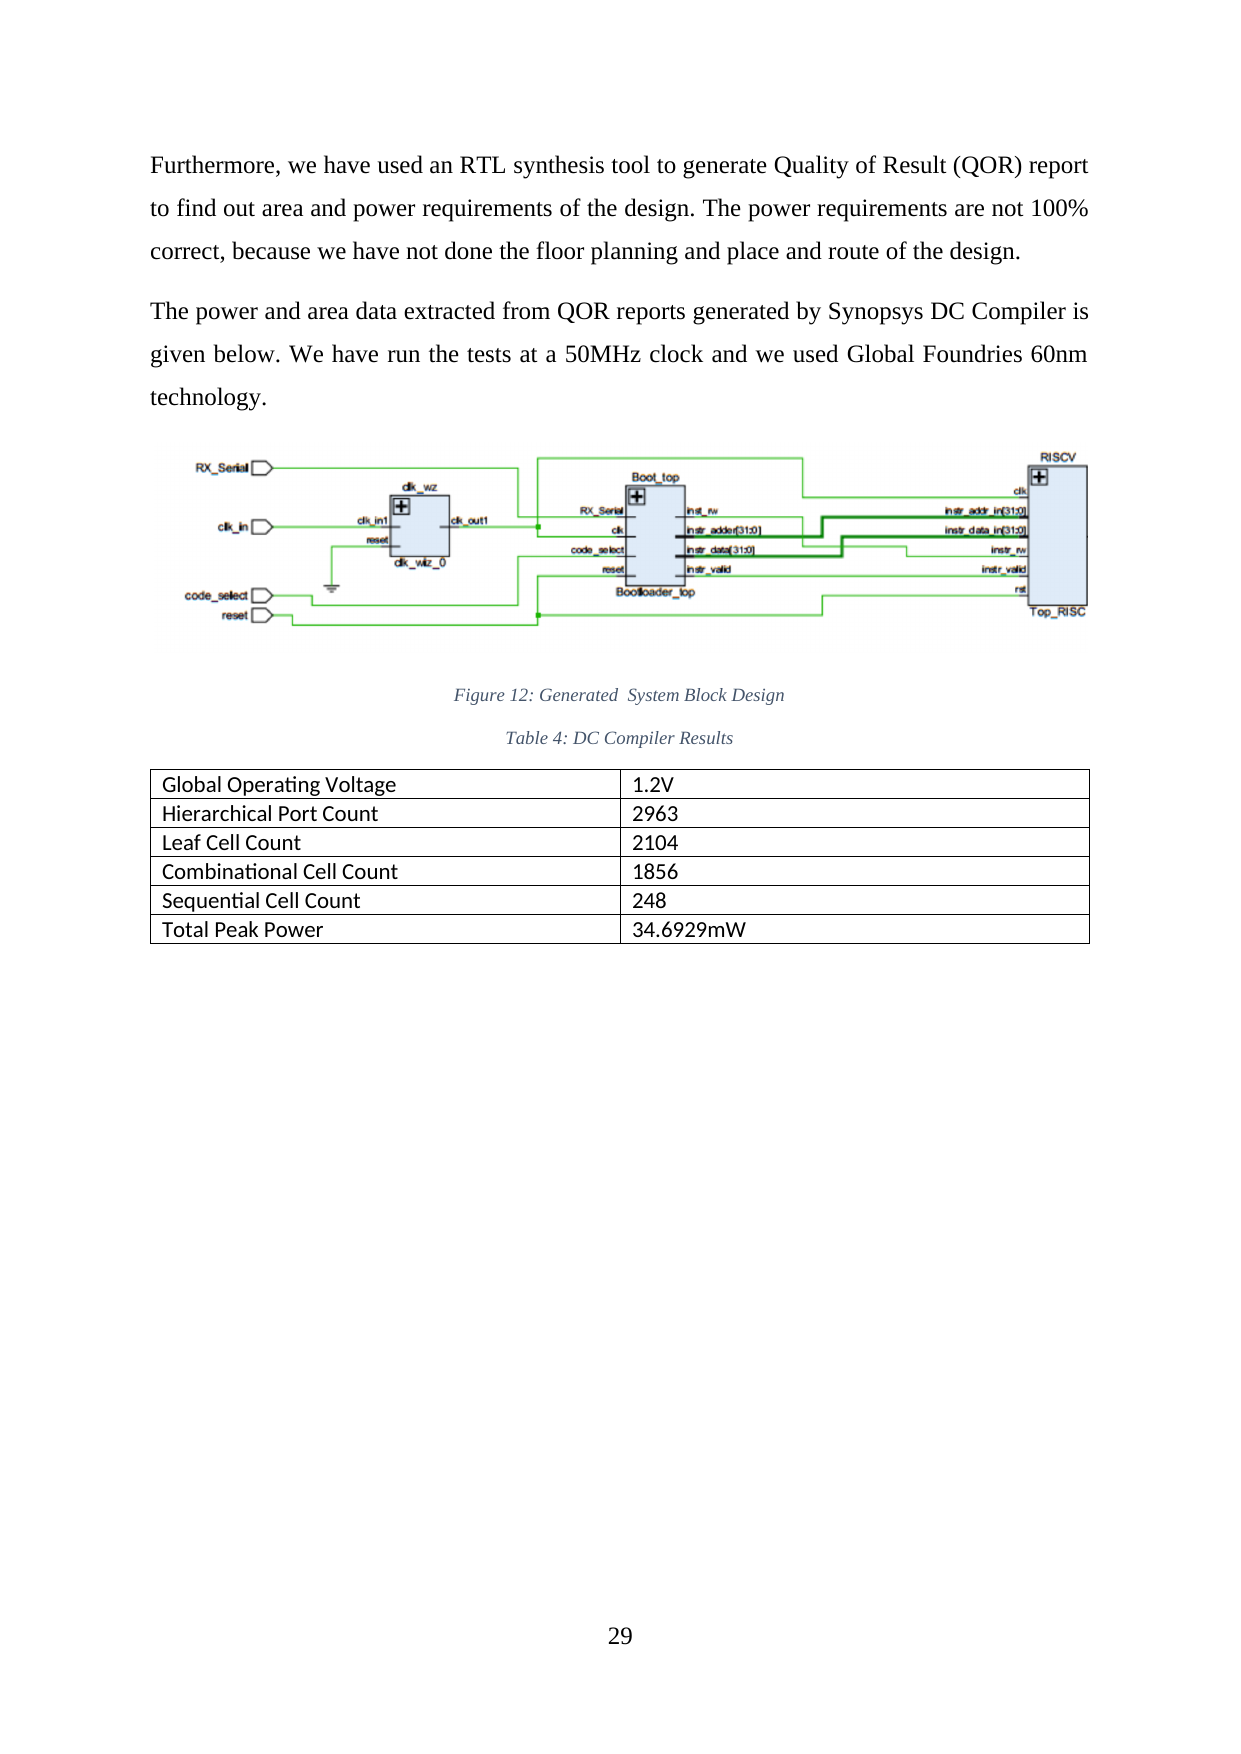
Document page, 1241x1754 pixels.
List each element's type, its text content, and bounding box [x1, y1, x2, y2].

picture [154, 443, 1088, 652]
table_header 1.2V [621, 770, 1089, 798]
table_cell Total Peak Power [151, 915, 620, 943]
table_cell 34.6929mW [621, 915, 1089, 943]
table_cell Combinational Cell Count [151, 857, 620, 885]
text The power and area data extracted from QOR reports generated by Synopsys DC Compiler is given below. We have run the tests at a 50MHz clock and we used Global Foundries 60nm technology. [150, 296, 1090, 411]
text Furthermore, we have used an RTL synthesis tool to generate Quality of Result (QOR) report to find out area and power requirements of the design. The power requirements are not 100% correct, because we have not done the floor planning and place and route of the design. [150, 150, 1090, 265]
table_cell 248 [621, 886, 1089, 914]
table_cell Leaf Cell Count [151, 828, 620, 856]
table_cell Hierarchical Port Count [151, 799, 620, 827]
table_cell Sequential Cell Count [151, 886, 620, 914]
table_header Global Operating Voltage [151, 770, 620, 798]
table_cell 1856 [621, 857, 1089, 885]
table_cell 2104 [621, 828, 1089, 856]
table_cell 2963 [621, 799, 1089, 827]
